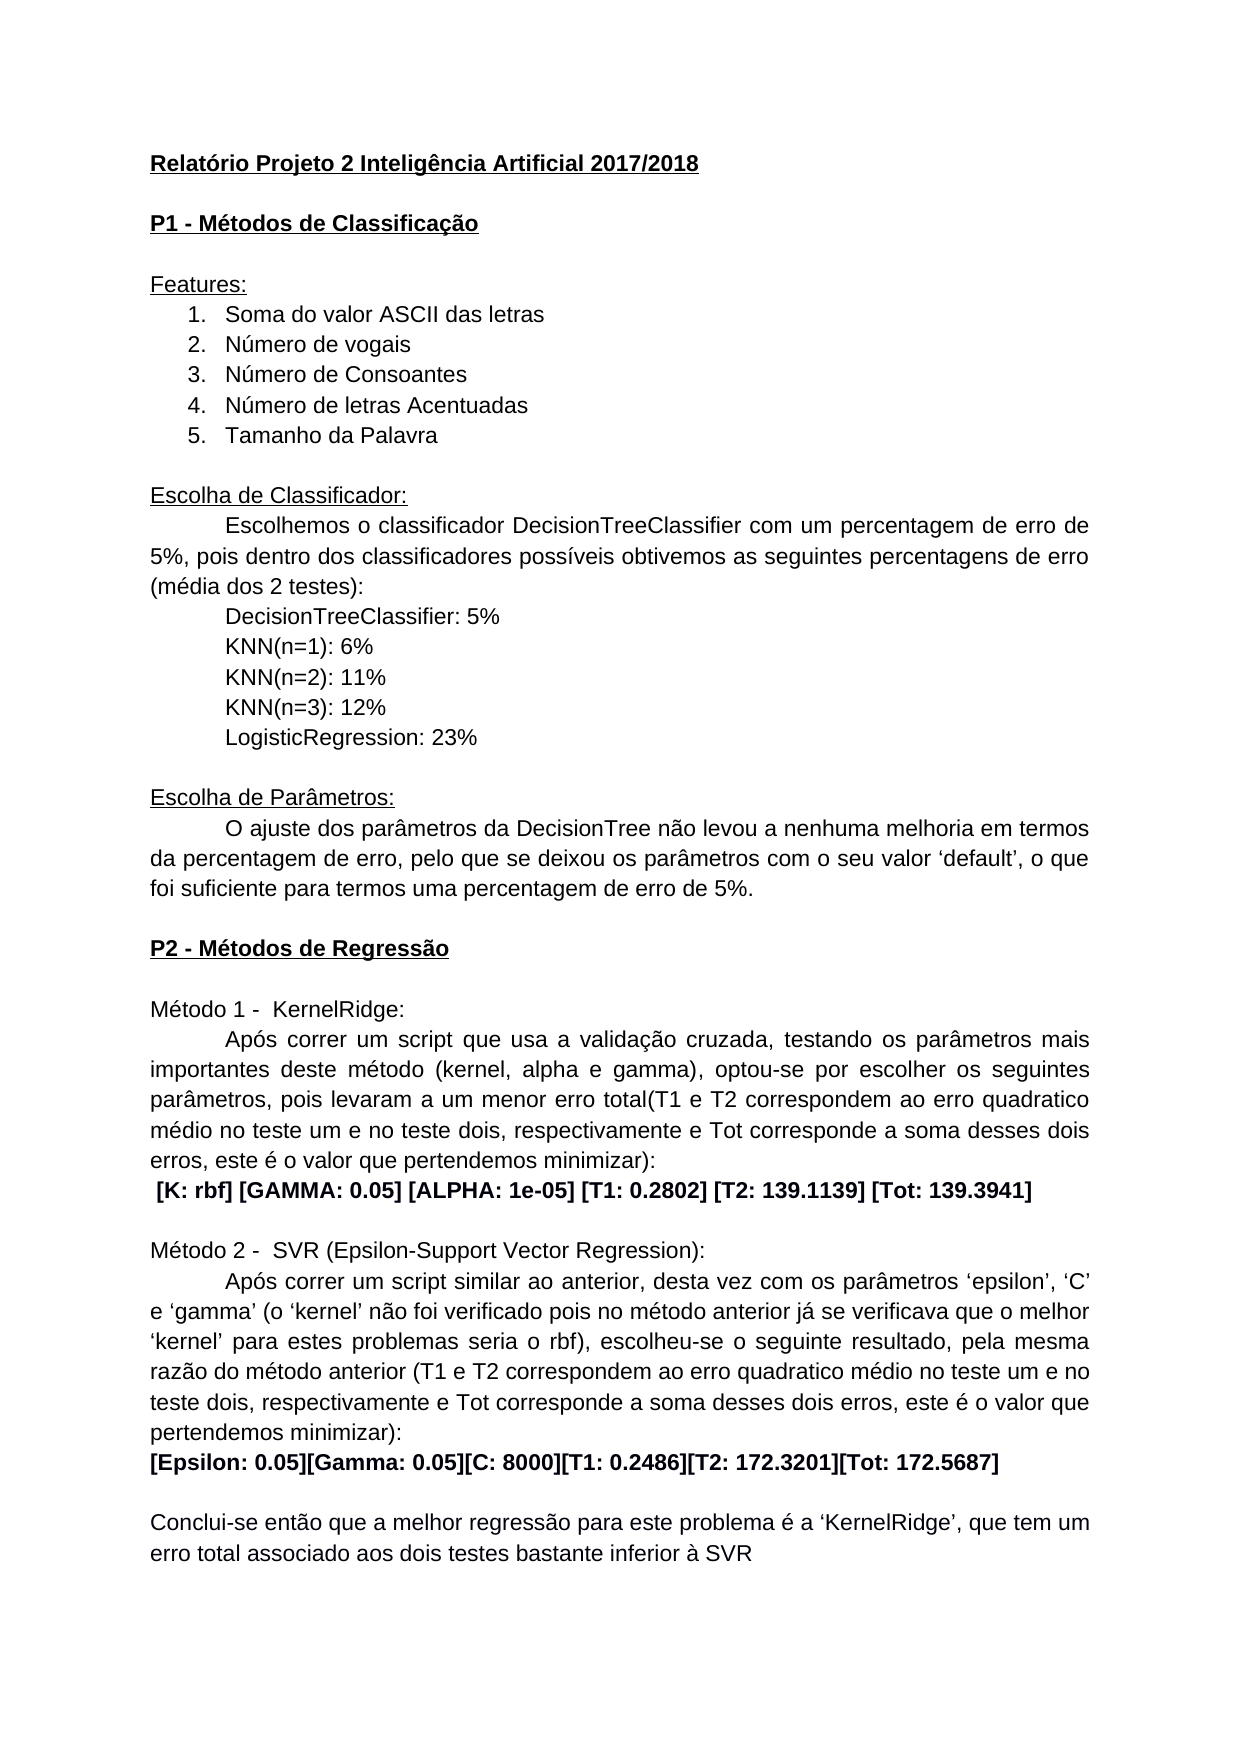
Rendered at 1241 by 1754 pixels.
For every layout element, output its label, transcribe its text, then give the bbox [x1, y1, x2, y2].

text Após correr um script similar ao anterior, desta vez com os parâmetros ‘epsilon’, ‘C’ e ‘gamma’ (o ‘kernel’ não foi verificado pois no método anterior já se verificava que o melhor ‘kernel’ para estes problemas seria o rbf), escolheu-se o seguinte resultado, pela mesma razão do método anterior (T1 e T2 correspondem ao erro quadratico médio no teste um e no teste dois, respectivamente e Tot corresponde a soma desses dois erros, este é o valor que pertendemos minimizar): [150, 1268, 1090, 1445]
text Após correr um script que usa a validação cruzada, testando os parâmetros mais importantes deste método (kernel, alpha e gamma), optou-se por escolher os seguintes parâmetros, pois levaram a um menor erro total(T1 e T2 correspondem ao erro quadratico médio no teste um e no teste dois, respectivamente e Tot corresponde a soma desses dois erros, este é o valor que pertendemos minimizar): [150, 1026, 1090, 1173]
text Features: [150, 271, 1090, 297]
text [K: rbf] [GAMMA: 0.05] [ALPHA: 1e-05] [T1: 0.2802] [T2: 139.1139] [Tot: 139.3941] [150, 1177, 1090, 1203]
list Número de Consoantes [187, 361, 1090, 388]
text O ajuste dos parâmetros da DecisionTree não levou a nenhuma melhoria em termos da percentagem de erro, pelo que se deixou os parâmetros com o seu valor ‘default’, o que foi suficiente para termos uma percentagem de erro de 5%. [150, 814, 1090, 901]
text Escolha de Parâmetros: [150, 784, 1090, 811]
text P2 - Métodos de Regressão [150, 935, 1090, 962]
text DecisionTreeClassifier: 5% [150, 603, 1090, 629]
text KNN(n=3): 12% [150, 694, 1090, 720]
text Conclui-se então que a melhor regressão para este problema é a ‘KernelRidge’, que tem um erro total associado aos dois testes bastante inferior à SVR [150, 1509, 1090, 1566]
text [Epsilon: 0.05][Gamma: 0.05][C: 8000][T1: 0.2486][T2: 172.3201][Tot: 172.5687] [150, 1449, 1090, 1475]
text Método 1 - KernelRidge: [150, 996, 1090, 1022]
text Escolhemos o classificador DecisionTreeClassifier com um percentagem de erro de 5%, pois dentro dos classificadores possíveis obtivemos as seguintes percentagens de erro (média dos 2 testes): [150, 512, 1090, 599]
text LogisticRegression: 23% [150, 724, 1090, 750]
text Relatório Projeto 2 Inteligência Artificial 2017/2018 [150, 150, 1090, 176]
text P1 - Métodos de Classificação [150, 210, 1090, 237]
list Número de letras Acentuadas [187, 392, 1090, 418]
list Número de vogais [187, 331, 1090, 358]
text KNN(n=2): 11% [150, 663, 1090, 690]
text Método 2 - SVR (Epsilon-Support Vector Regression): [150, 1237, 1090, 1264]
list Soma do valor ASCII das letras [187, 301, 1090, 327]
text Escolha de Classificador: [150, 482, 1090, 509]
text KNN(n=1): 6% [150, 633, 1090, 660]
list Tamanho da Palavra [187, 422, 1090, 448]
